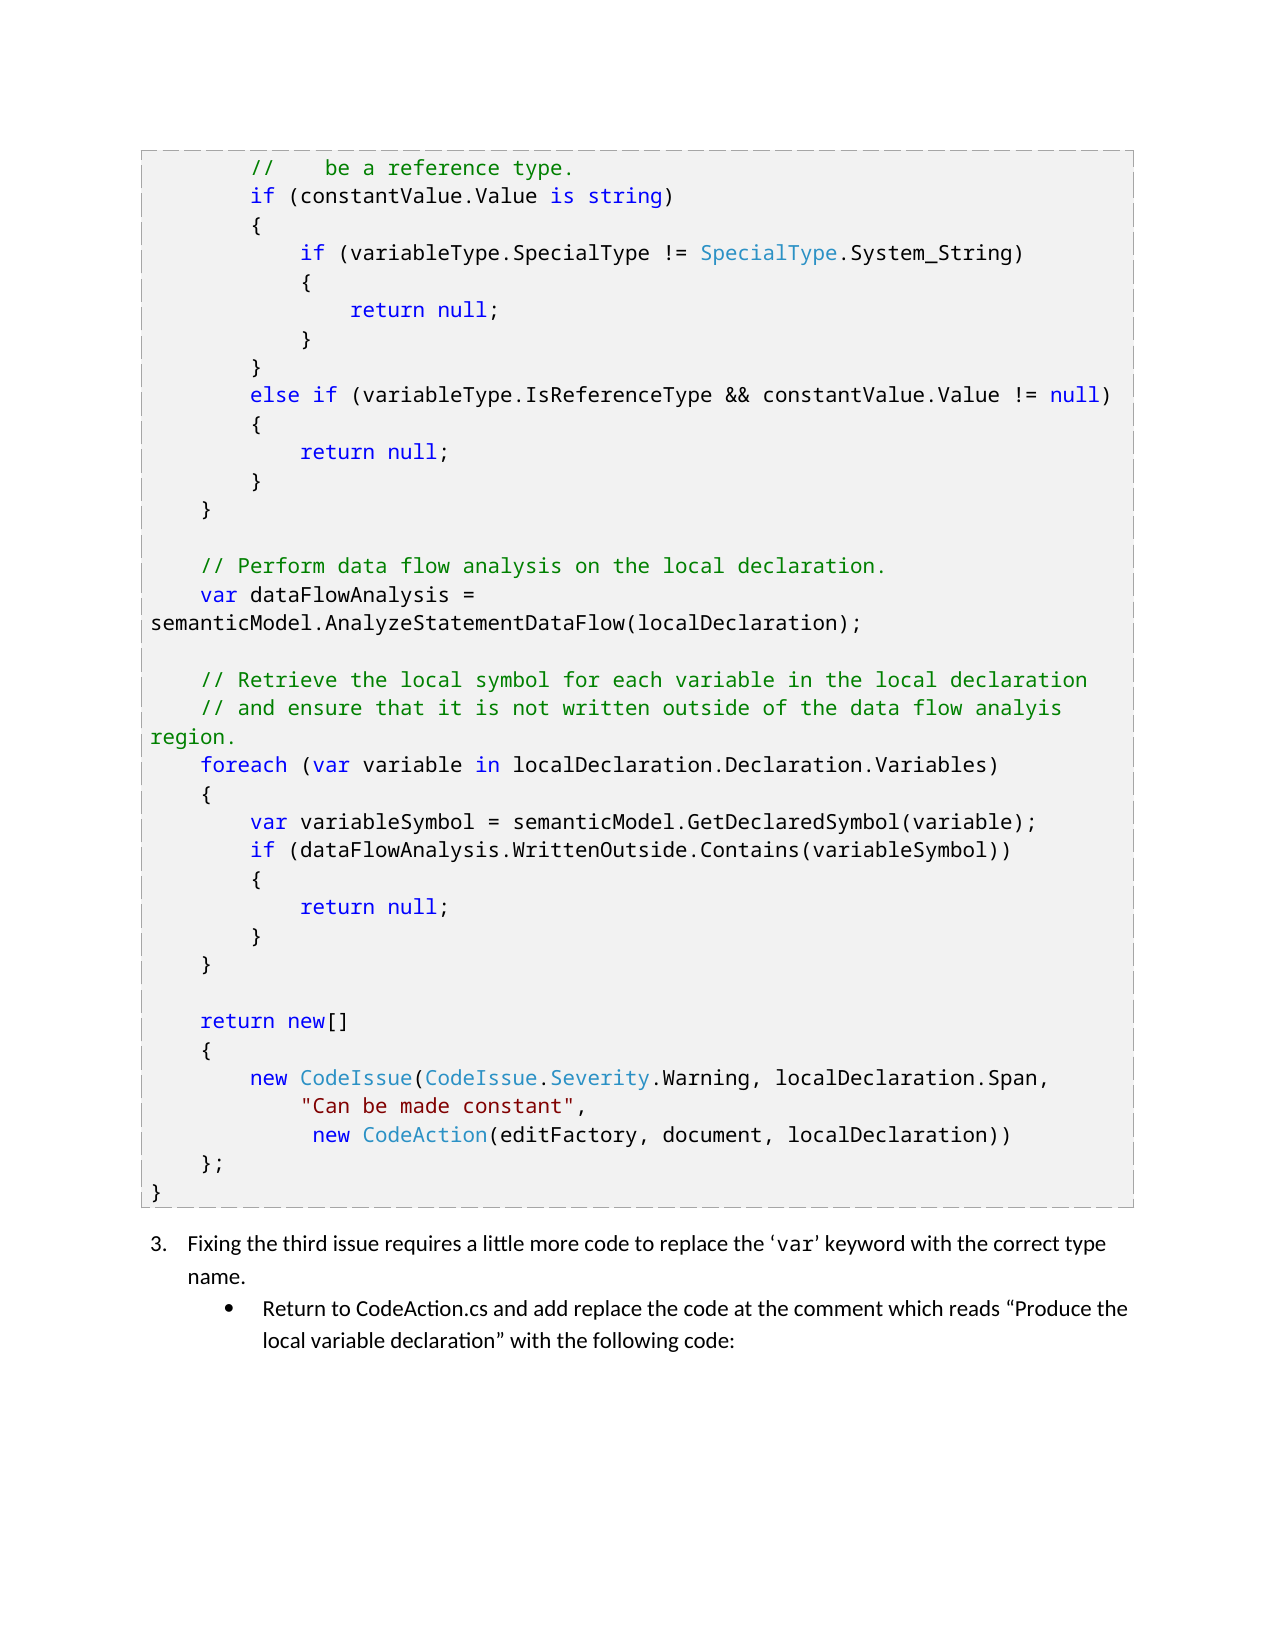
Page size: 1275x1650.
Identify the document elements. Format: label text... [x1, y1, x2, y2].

text { [141, 776, 1134, 804]
text } [141, 463, 1134, 491]
text // and ensure that it is not written outside of the data flow analyis region. [141, 690, 1134, 747]
text // be a reference type. [141, 150, 1134, 178]
text new CodeIssue(CodeIssue.Severity.Warning, localDeclaration.Span, [141, 1060, 1134, 1088]
text } [141, 1174, 1134, 1208]
text { [141, 1032, 1134, 1060]
text else if (variableType.IsReferenceType && constantValue.Value != null) [141, 377, 1134, 406]
text var dataFlowAnalysis = semanticModel.AnalyzeStatementDataFlow(localDeclaration); [141, 577, 1134, 633]
text { [141, 264, 1134, 292]
text } [141, 491, 1134, 520]
text } [141, 349, 1134, 377]
text return new[] [141, 1003, 1134, 1032]
text return null; [141, 292, 1134, 321]
text var variableSymbol = semanticModel.GetDeclaredSymbol(variable); [141, 804, 1134, 832]
text // Perform data flow analysis on the local declaration. [141, 548, 1134, 577]
text foreach (var variable in localDeclaration.Declaration.Variables) [141, 747, 1134, 776]
text }; [141, 1145, 1134, 1174]
text if (dataFlowAnalysis.WrittenOutside.Contains(variableSymbol)) [141, 832, 1134, 861]
text new CodeAction(editFactory, document, localDeclaration)) [141, 1117, 1134, 1145]
text return null; [141, 434, 1134, 463]
list Fixing the third issue requires a little more code to replace the ‘var’ keyword with the correct type name. [150, 1229, 1162, 1290]
text } [141, 321, 1134, 349]
text if (constantValue.Value is string) [141, 178, 1134, 207]
text } [141, 946, 1134, 975]
list Return to CodeAction.cs and add replace the code at the comment which reads “Produce the local variable declaration” with the following code: [225, 1294, 1162, 1354]
text { [141, 406, 1134, 434]
text { [141, 207, 1134, 235]
text if (variableType.SpecialType != SpecialType.System_String) [141, 235, 1134, 264]
text return null; [141, 889, 1134, 918]
text // Retrieve the local symbol for each variable in the local declaration [141, 662, 1134, 690]
text { [141, 861, 1134, 889]
text } [141, 918, 1134, 946]
text "Can be made constant", [141, 1088, 1134, 1117]
